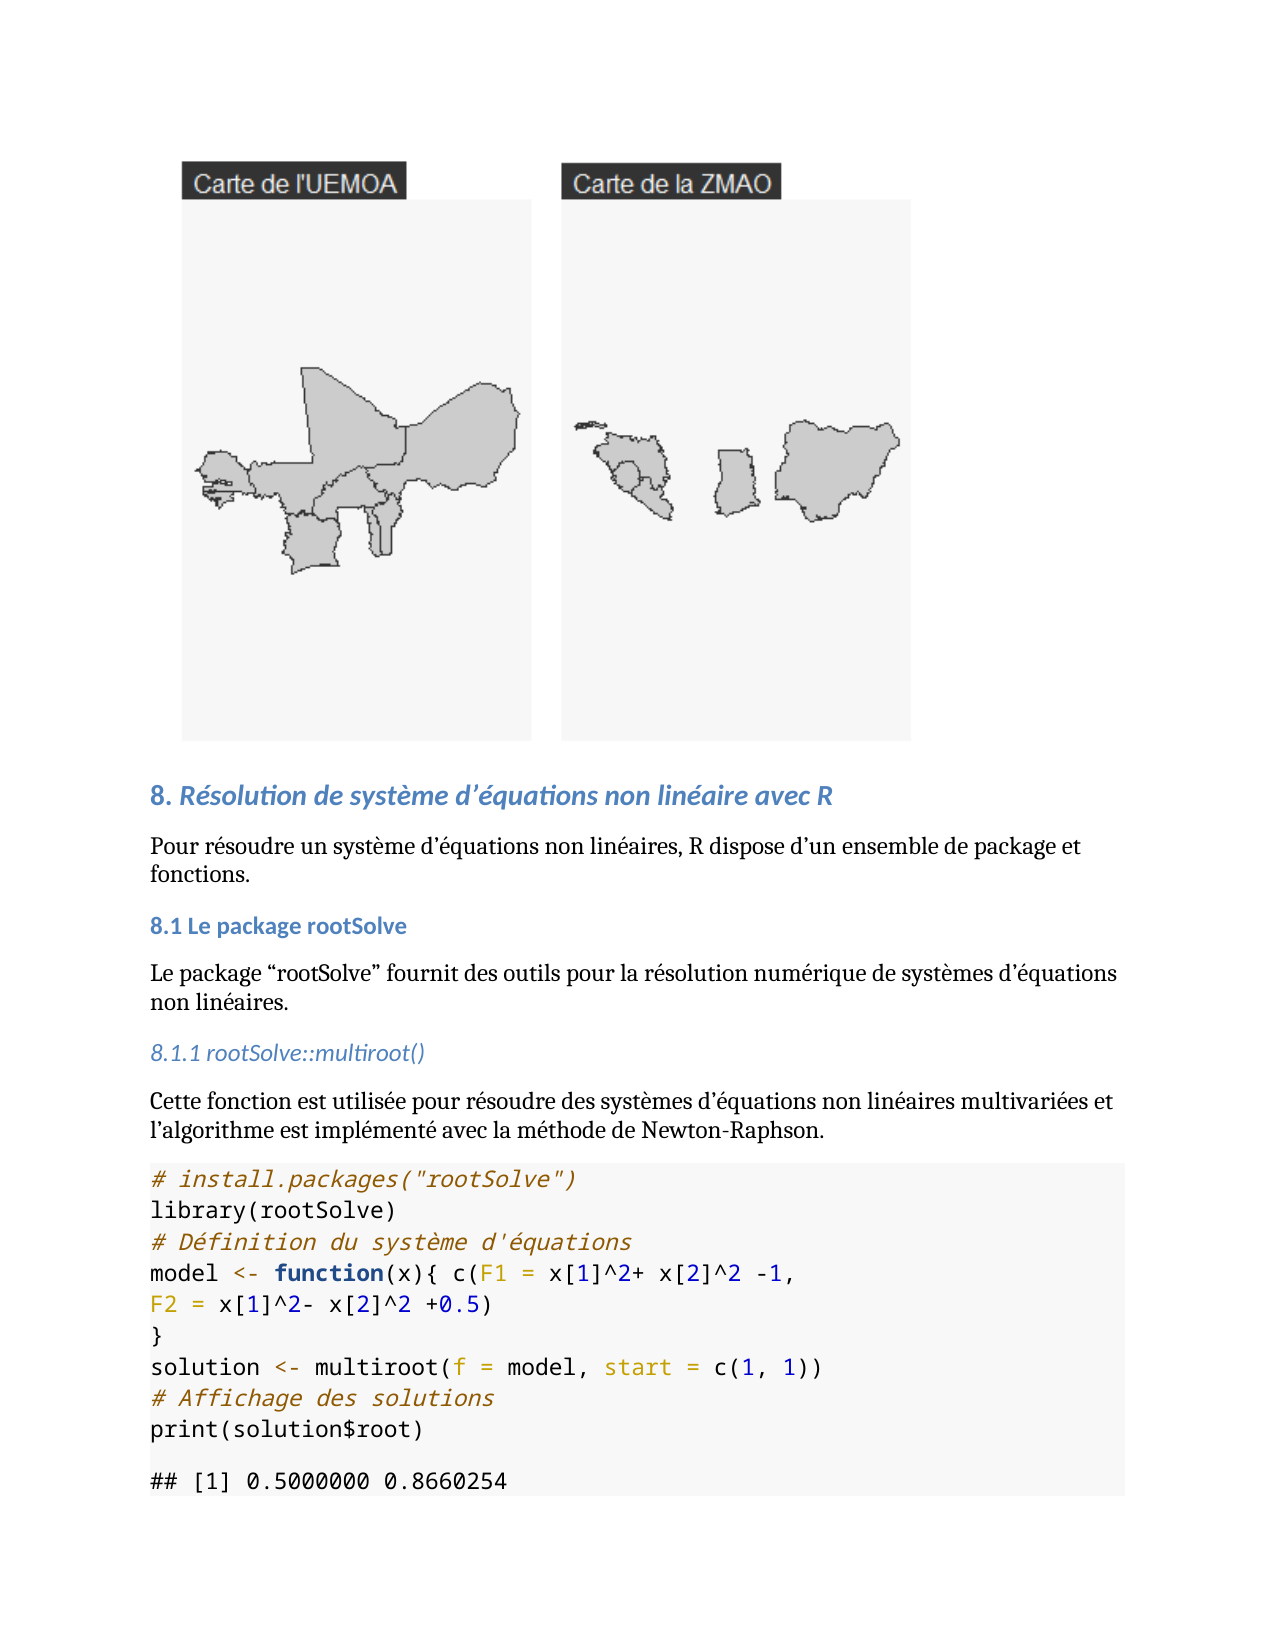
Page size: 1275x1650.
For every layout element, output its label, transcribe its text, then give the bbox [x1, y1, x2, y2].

subtitle 8. Résolution de système d’équations non linéaire avec R [150, 777, 1125, 813]
subtitle 8.1.1 rootSolve::multiroot() [150, 1037, 1125, 1068]
picture [168, 150, 927, 757]
subtitle 8.1 Le package rootSolve [150, 910, 1125, 940]
text Pour résoudre un système d’équations non linéaires, R dispose d’un ensemble de package et fonctions. [150, 832, 1125, 889]
text Cette fonction est utilisée pour résoudre des systèmes d’équations non linéaires multivariées et l’algorithme est implémenté avec la méthode de Newton-Raphson. [150, 1087, 1125, 1144]
text ## [1] 0.5000000 0.8660254 [150, 1465, 1125, 1496]
text # install.packages("rootSolve") library(rootSolve) # Définition du système d'équations model <- function(x){ c(F1 = x[1]^2+ x[2]^2 -1, F2 = x[1]^2- x[2]^2 +0.5) } solution <- multiroot(f = model, start = c(1, 1)) # Affichage des solutions print(solution$root) [164, 1163, 1125, 1444]
text Le package “rootSolve” fournit des outils pour la résolution numérique de systèmes d’équations non linéaires. [150, 959, 1125, 1017]
